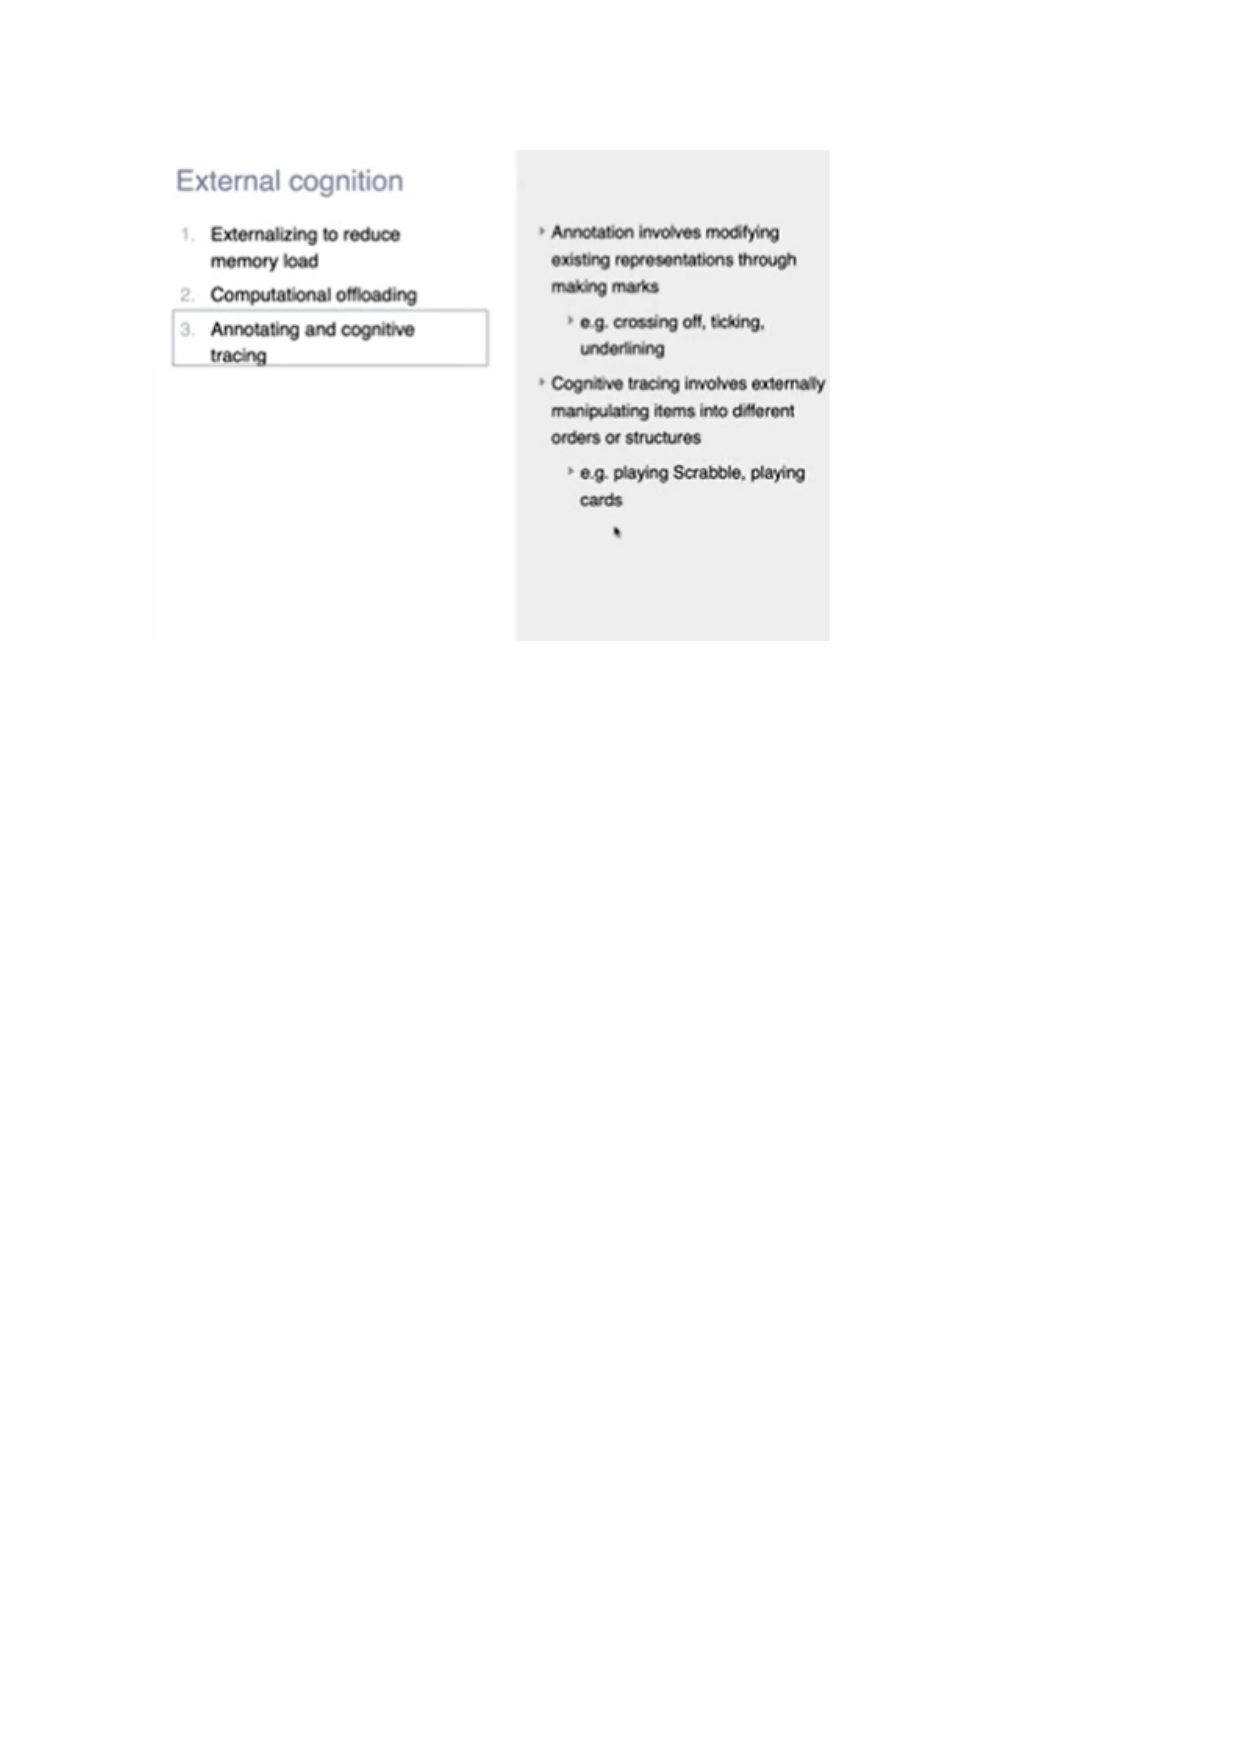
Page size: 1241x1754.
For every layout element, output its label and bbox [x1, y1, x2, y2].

picture [150, 150, 830, 641]
